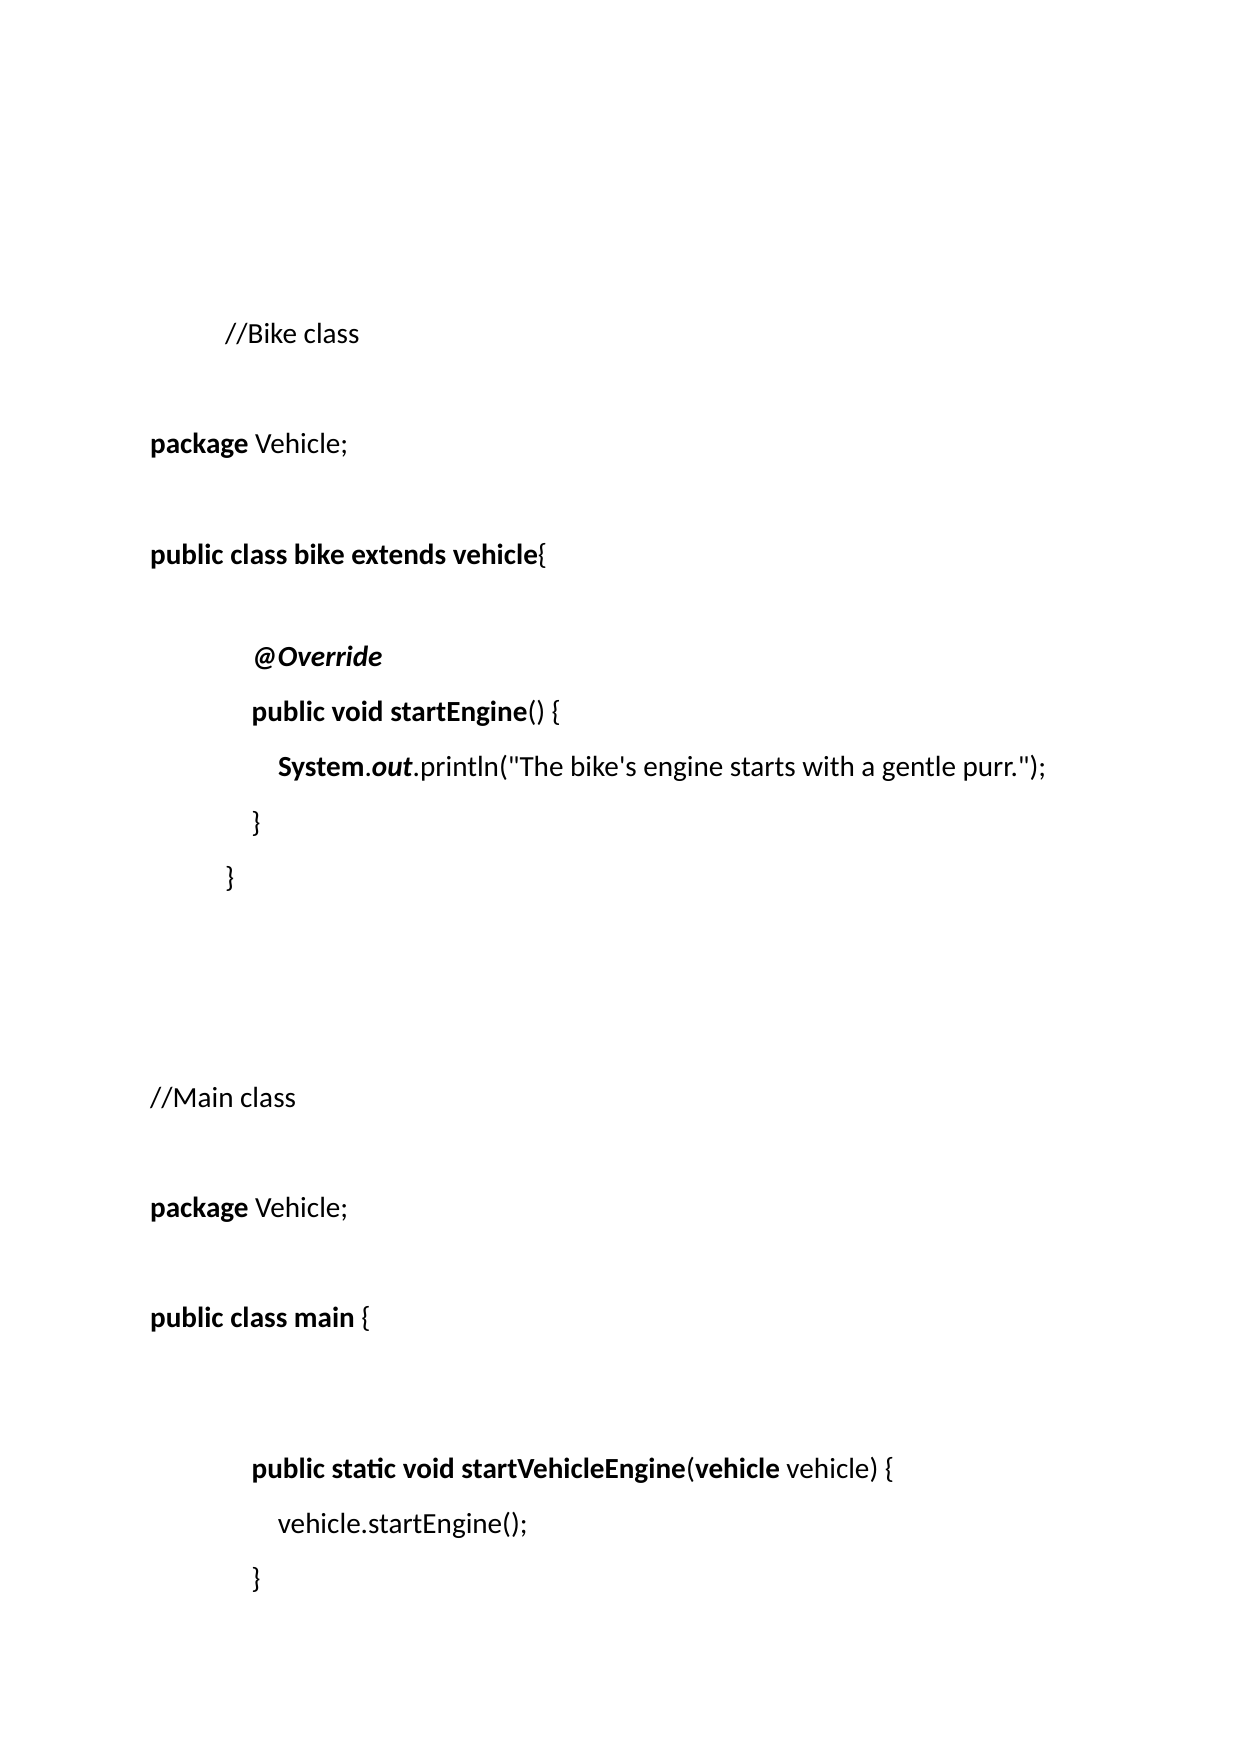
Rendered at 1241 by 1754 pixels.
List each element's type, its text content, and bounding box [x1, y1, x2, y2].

text package Vehicle; [150, 1189, 1090, 1225]
text System.out.println("The bike's engine starts with a gentle purr."); [150, 748, 1090, 784]
text public static void startVehicleEngine(vehicle vehicle) { [150, 1450, 1090, 1485]
text } [150, 804, 1090, 839]
text } [150, 1560, 1090, 1596]
text vehicle.startEngine(); [150, 1505, 1090, 1540]
text public void startEngine() { [150, 693, 1090, 729]
text public class main { [150, 1299, 1090, 1335]
text //Main class [150, 1079, 1090, 1115]
text public class bike extends vehicle{ [150, 536, 1090, 571]
text //Bike class [150, 315, 1090, 351]
text package Vehicle; [150, 426, 1090, 461]
text } [150, 859, 1090, 894]
text @Override [150, 638, 1090, 674]
